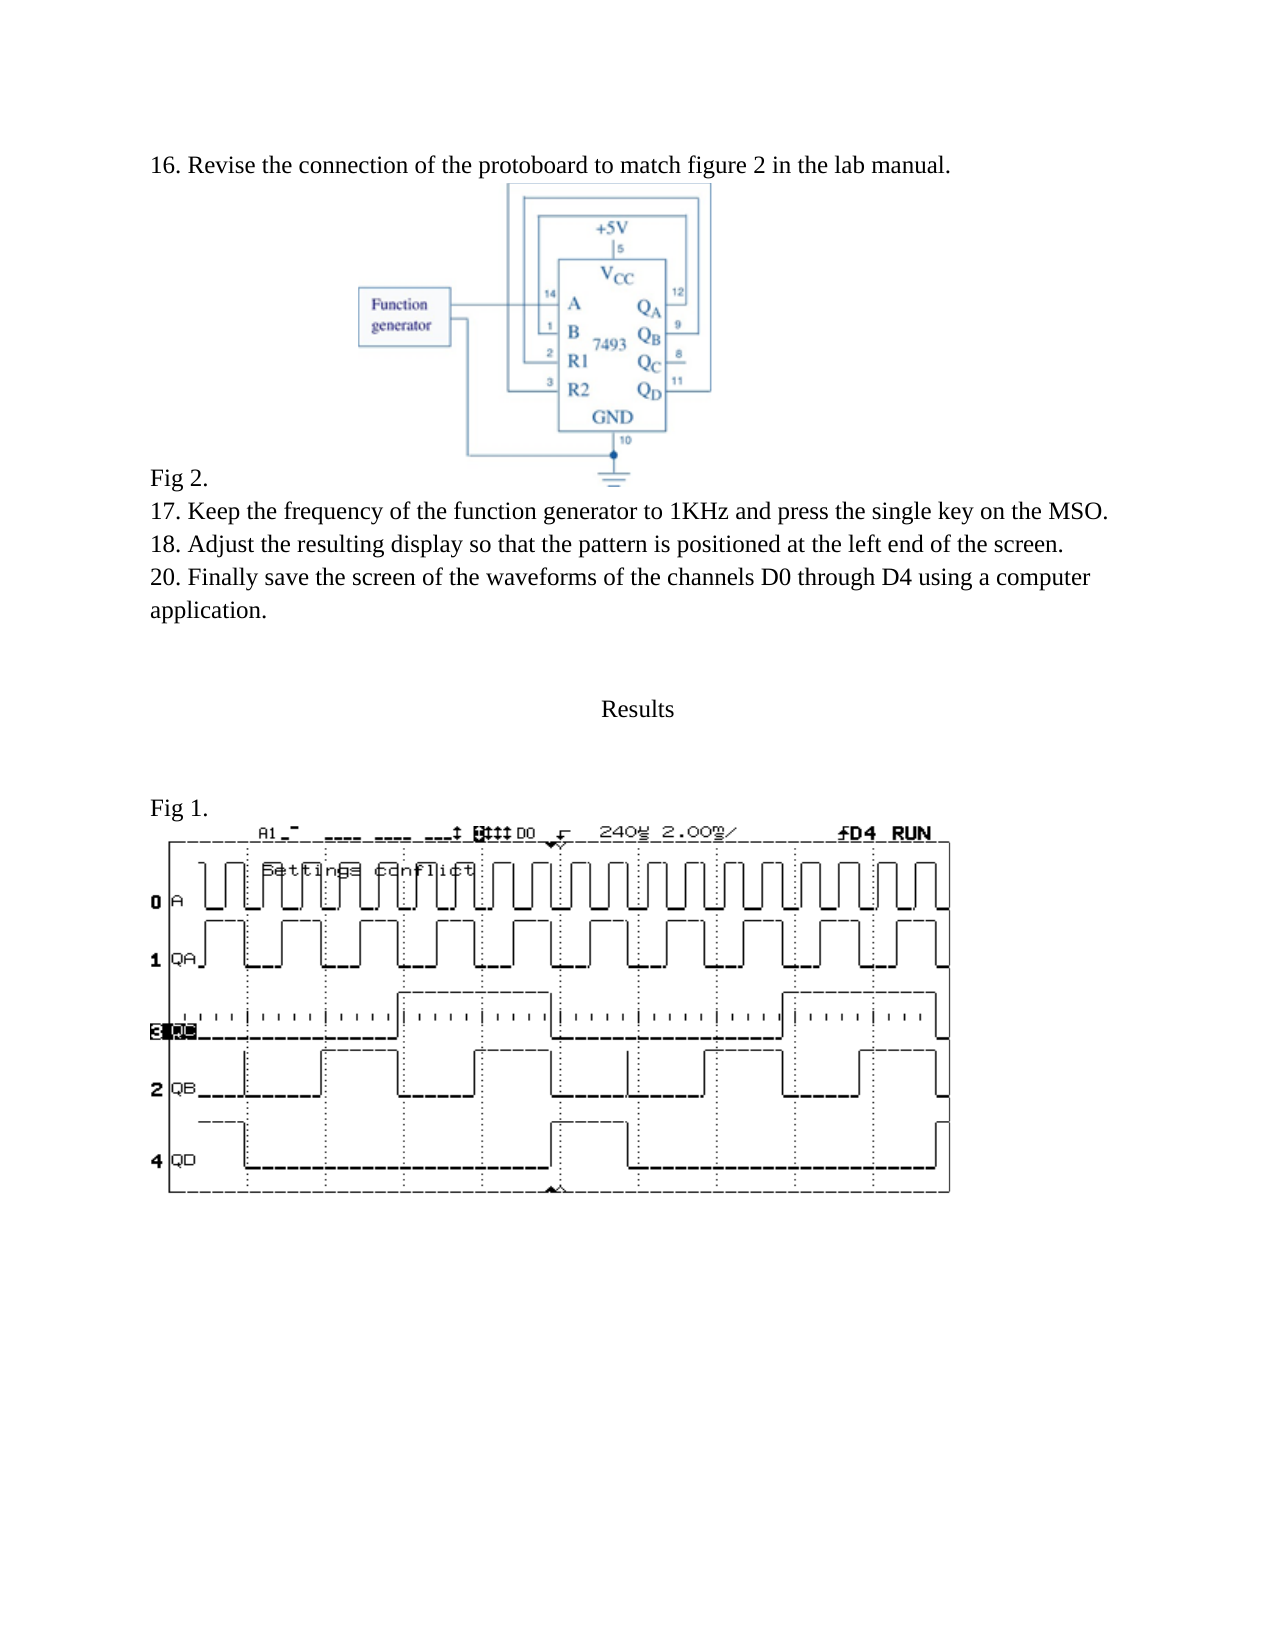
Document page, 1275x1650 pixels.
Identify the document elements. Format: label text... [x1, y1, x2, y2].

picture [150, 826, 951, 1211]
text 18. Adjust the resulting display so that the pattern is positioned at the left end of the screen. [150, 529, 1125, 558]
text Fig 1. [150, 793, 1125, 822]
text Results [150, 694, 1125, 723]
text 20. Finally save the screen of the waveforms of the channels D0 through D4 using a computer application. [150, 562, 1125, 624]
picture [358, 183, 712, 487]
text 17. Keep the frequency of the function generator to 1KHz and press the single key on the MSO. [150, 496, 1125, 524]
text 16. Revise the connection of the protoboard to match figure 2 in the lab manual. [150, 150, 1125, 179]
